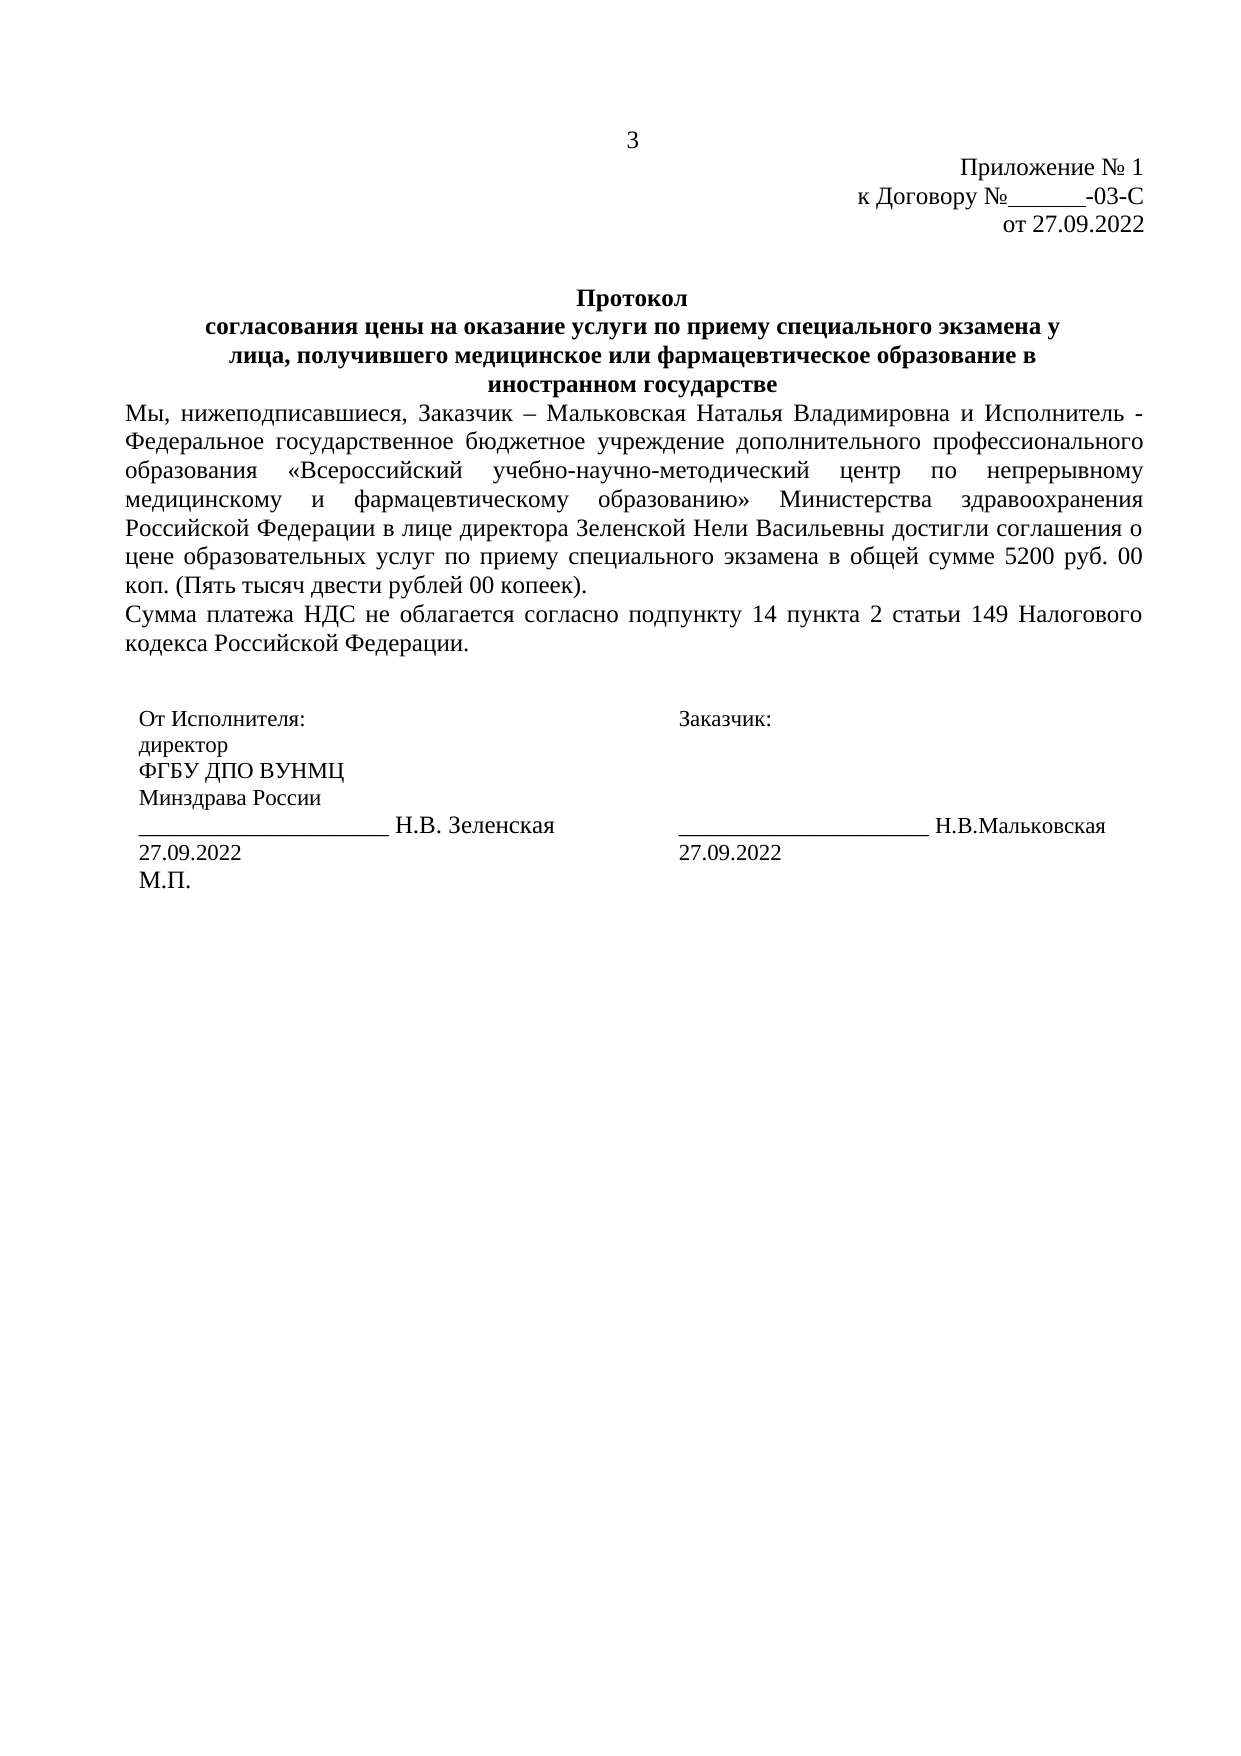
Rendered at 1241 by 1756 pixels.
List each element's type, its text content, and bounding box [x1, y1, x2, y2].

table_header От Исполнителя: директор ФГБУ ДПО ВУНМЦ Минздрава России ____________________ Н.В. Зеленская 27.09.2022 М.П. [127, 705, 667, 894]
text Сумма платежа НДС не облагается согласно подпункту 14 пункта 2 статьи 149 Налогового кодекса Российской Федерации. [125, 599, 1144, 656]
text согласования цены на оказание услуги по приему специального экзамена у лица, получившего медицинское или фармацевтическое образование в иностранном государстве [172, 311, 1093, 398]
text Протокол [112, 283, 1151, 311]
text Мы, нижеподписавшиеся, Заказчик – Мальковская Наталья Владимировна и Исполнитель - Федеральное государственное бюджетное учреждение дополнительного профессионального образования «Всероссийский учебно-научно-методический центр по непрерывному медицинскому и фармацевтическому образованию» Министерства здравоохранения Российской Федерации в лице директора Зеленской Нели Васильевны достигли соглашения о цене образовательных услуг по приему специального экзамена в общей сумме 5200 руб. 00 коп. (Пять тысяч двести рублей 00 копеек). [125, 398, 1144, 599]
text Приложение № 1 к Договору № -03-С [857, 152, 1144, 209]
text от 27.09.2022 [112, 209, 1145, 238]
table_header Заказчик: ____________________ Н.В.Мальковская 27.09.2022 [667, 705, 1207, 894]
